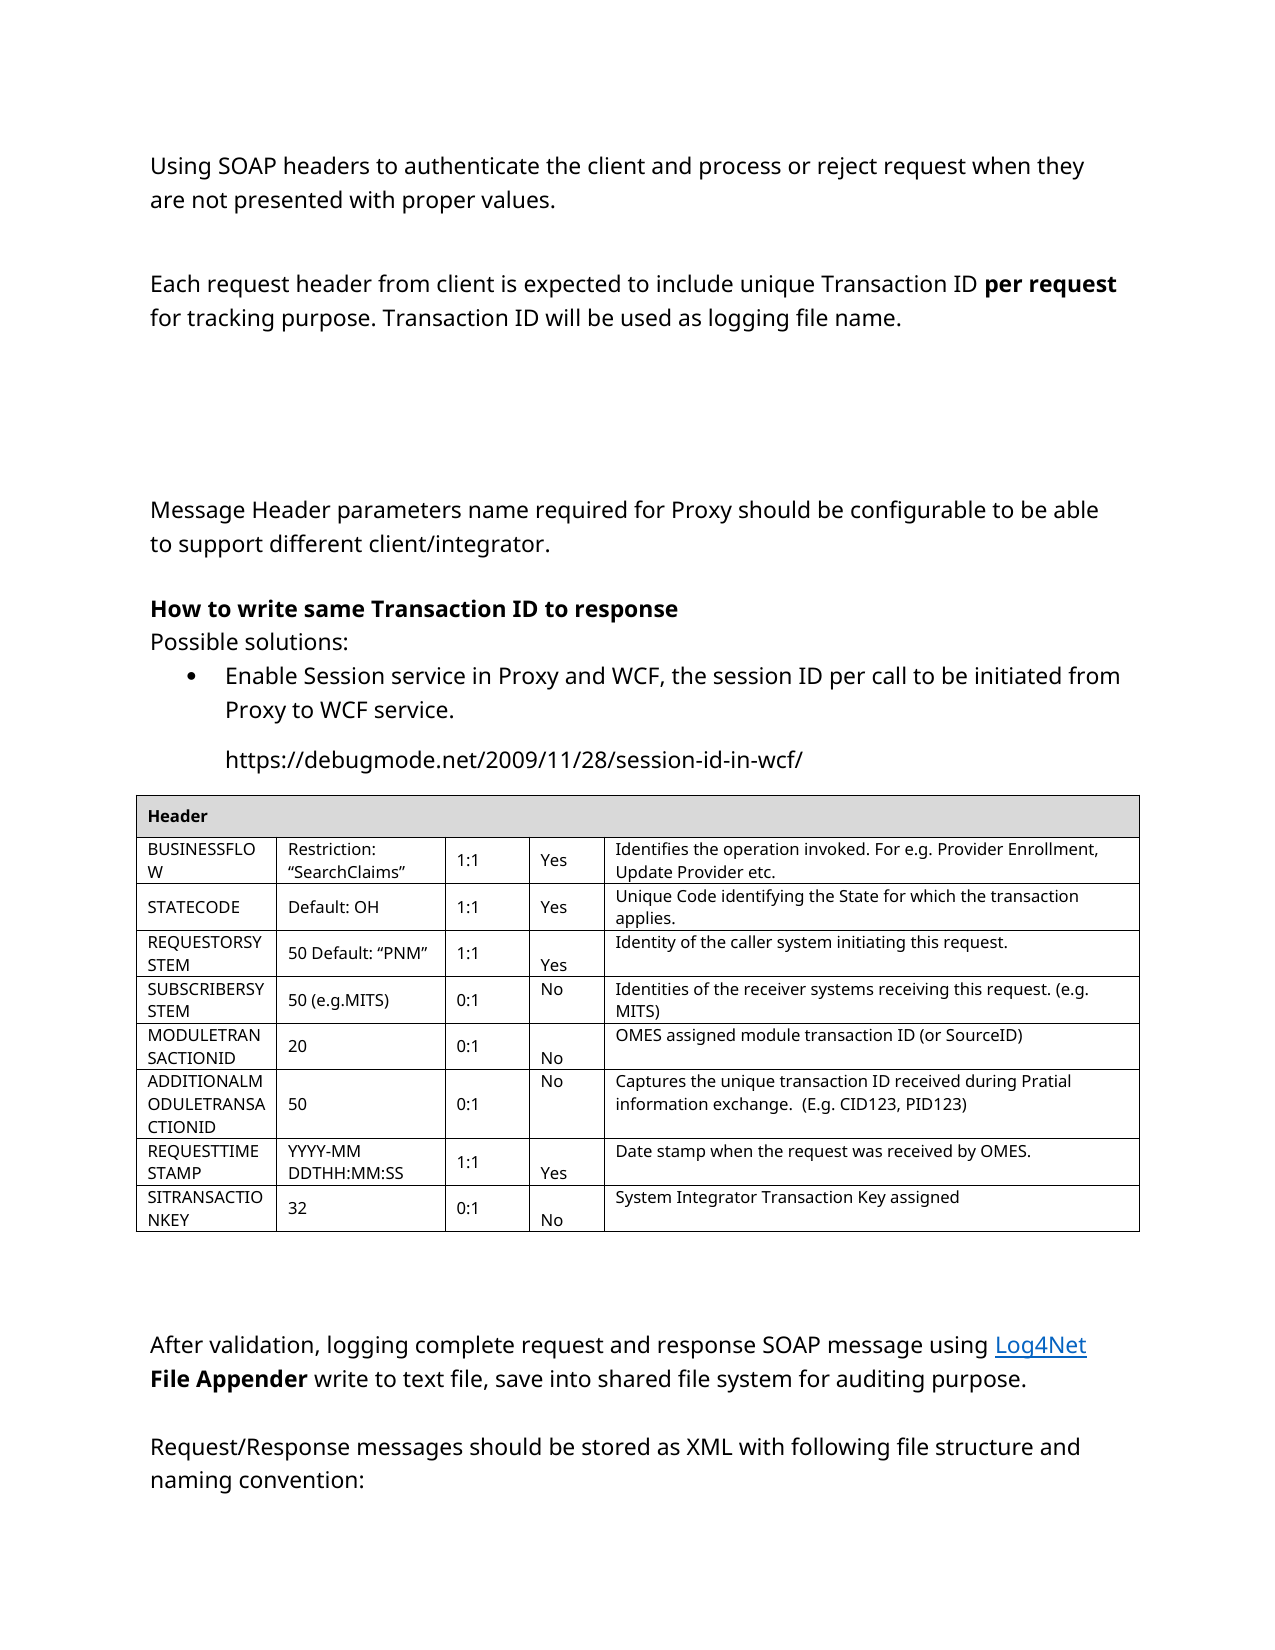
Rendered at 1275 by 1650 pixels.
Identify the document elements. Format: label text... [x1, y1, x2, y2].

table_cell MODULETRANSACTIONID [137, 1024, 276, 1069]
table_cell Identifies the operation invoked. For e.g. Provider Enrollment, Update Provider etc. [605, 838, 1139, 883]
table_cell 1:1 [446, 931, 529, 976]
list After validation, logging complete request and response SOAP message using Log4Net File Appender write to text file, save into shared file system for auditing purpose. [150, 1329, 1125, 1394]
text Using SOAP headers to authenticate the client and process or reject request when they are not presented with proper values. [150, 150, 1125, 215]
table_cell 1:1 [446, 1139, 529, 1184]
list Possible solutions: [150, 626, 1125, 657]
table_cell 20 [277, 1024, 445, 1069]
table_cell Identity of the caller system initiating this request. [605, 931, 1139, 976]
table_cell Yes [530, 931, 604, 976]
table_cell SUBSCRIBERSYSTEM [137, 977, 276, 1022]
table_cell No [530, 1070, 604, 1138]
table_cell 0:1 [446, 977, 529, 1022]
table_cell 1:1 [446, 884, 529, 929]
table_cell YYYY-MM DDTHH:MM:SS [277, 1139, 445, 1184]
table_cell 50 Default: “PNM” [277, 931, 445, 976]
table_cell Captures the unique transaction ID received during Pratial information exchange. (E.g. CID123, PID123) [605, 1070, 1139, 1138]
table_cell SITRANSACTIONKEY [137, 1186, 276, 1231]
table_cell REQUESTORSYSTEM [137, 931, 276, 976]
table_cell Restriction: “SearchClaims” [277, 838, 445, 883]
table_cell No [530, 1024, 604, 1069]
table_cell 1:1 [446, 838, 529, 883]
table_cell Yes [530, 838, 604, 883]
table_cell ADDITIONALMODULETRANSACTIONID [137, 1070, 276, 1138]
table_cell No [530, 977, 604, 1022]
table_cell Date stamp when the request was received by OMES. [605, 1139, 1139, 1184]
text https://debugmode.net/2009/11/28/session-id-in-wcf/ [225, 744, 1125, 775]
table_cell Yes [530, 884, 604, 929]
list Request/Response messages should be stored as XML with following file structure and naming convention: [150, 1431, 1125, 1496]
list Message Header parameters name required for Proxy should be configurable to be able to support different client/integrator. [150, 494, 1125, 559]
table_cell REQUESTTIMESTAMP [137, 1139, 276, 1184]
table_cell Yes [530, 1139, 604, 1184]
table_cell 32 [277, 1186, 445, 1231]
list Enable Session service in Proxy and WCF, the session ID per call to be initiated from Proxy to WCF service. [187, 660, 1125, 725]
table_cell 0:1 [446, 1024, 529, 1069]
table_cell System Integrator Transaction Key assigned [605, 1186, 1139, 1231]
table_cell 0:1 [446, 1070, 529, 1138]
list How to write same Transaction ID to response [150, 592, 1125, 624]
table_cell 0:1 [446, 1186, 529, 1231]
table_cell Unique Code identifying the State for which the transaction applies. [605, 884, 1139, 929]
table_cell STATECODE [137, 884, 276, 929]
table_cell 50 (e.g.MITS) [277, 977, 445, 1022]
table_cell BUSINESSFLOW [137, 838, 276, 883]
list Each request header from client is expected to include unique Transaction ID per request for tracking purpose. Transaction ID will be used as logging file name. [150, 268, 1125, 333]
table_cell Default: OH [277, 884, 445, 929]
table_header Header [137, 796, 1139, 837]
table_cell Identities of the receiver systems receiving this request. (e.g. MITS) [605, 977, 1139, 1022]
table_cell OMES assigned module transaction ID (or SourceID) [605, 1024, 1139, 1069]
table_cell No [530, 1186, 604, 1231]
table_cell 50 [277, 1070, 445, 1138]
